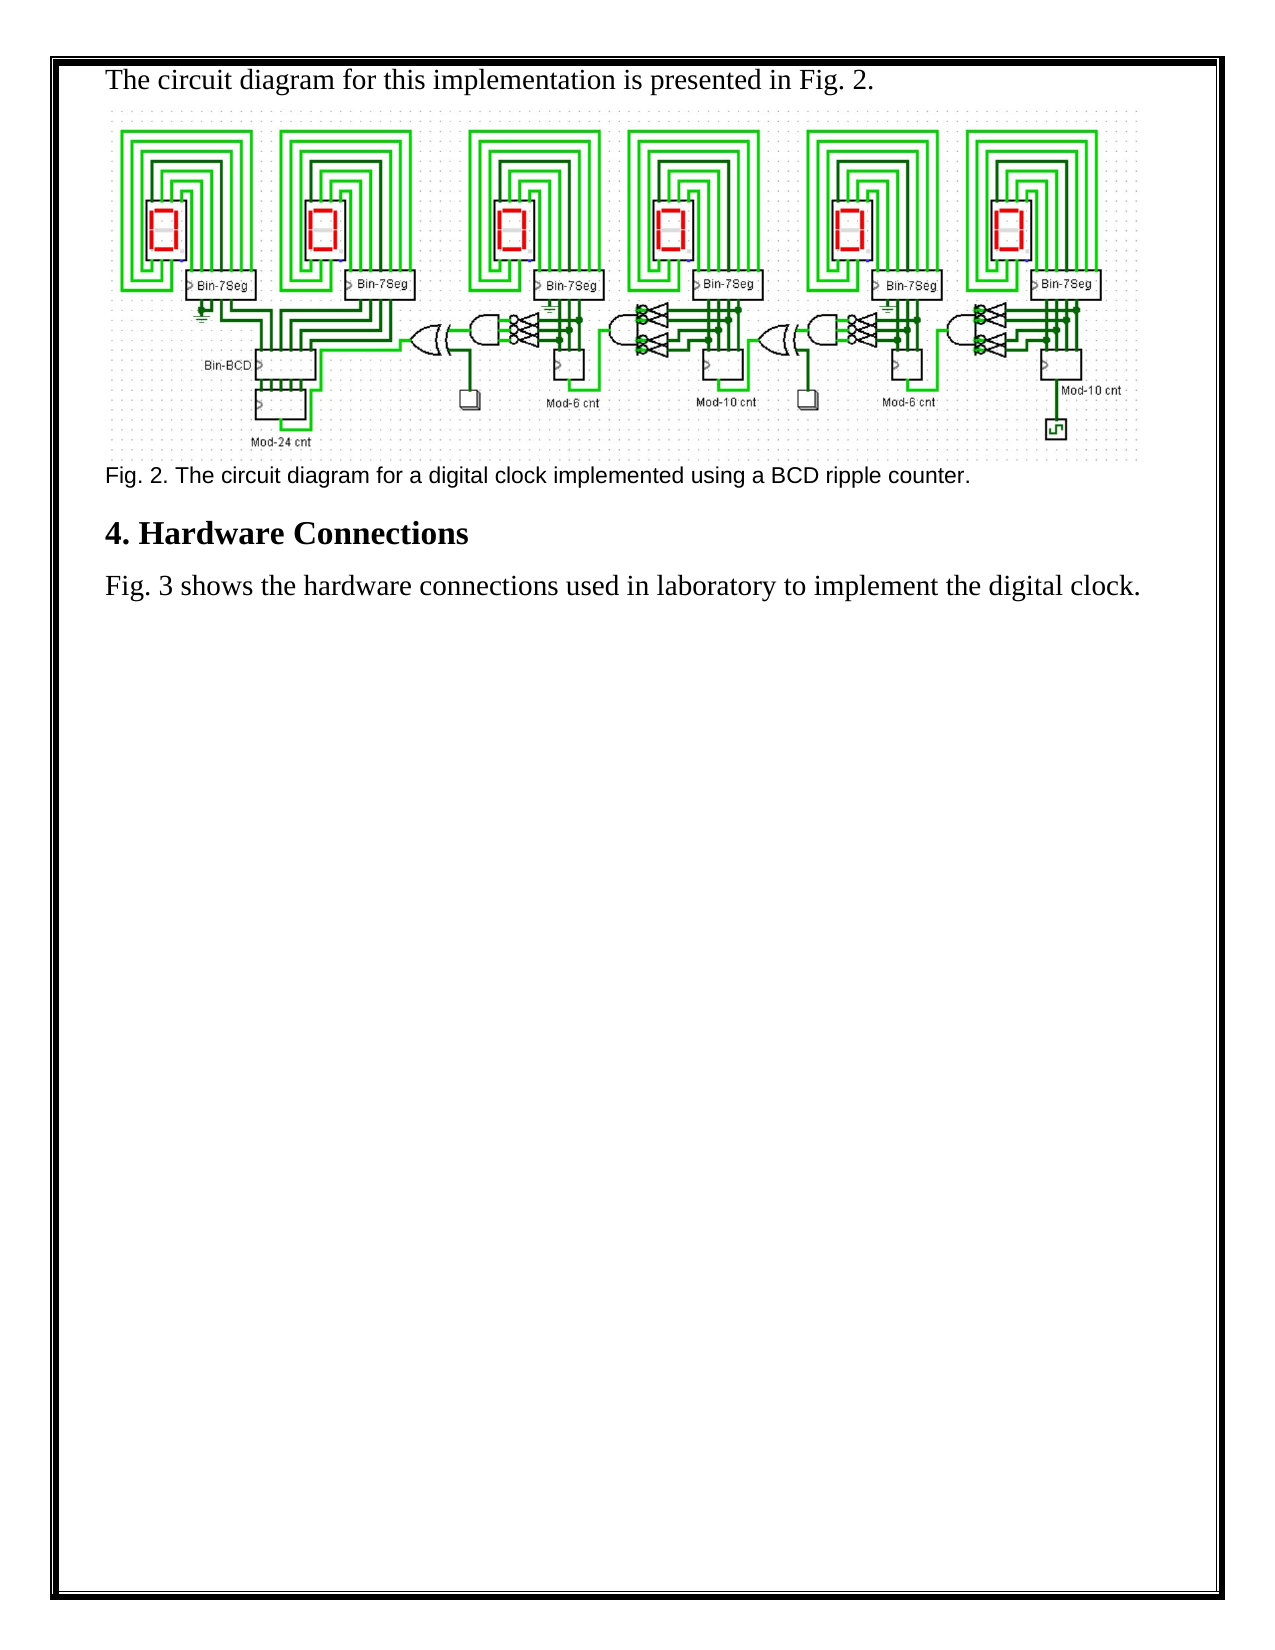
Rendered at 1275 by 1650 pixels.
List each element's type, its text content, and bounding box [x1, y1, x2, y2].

text Fig. 3 shows the hardware connections used in laboratory to implement the digital clock. [105, 568, 1170, 602]
text The circuit diagram for this implementation is presented in Fig. 2. [105, 66, 1170, 96]
picture [105, 104, 1140, 462]
text 4. Hardware Connections [105, 513, 1170, 552]
